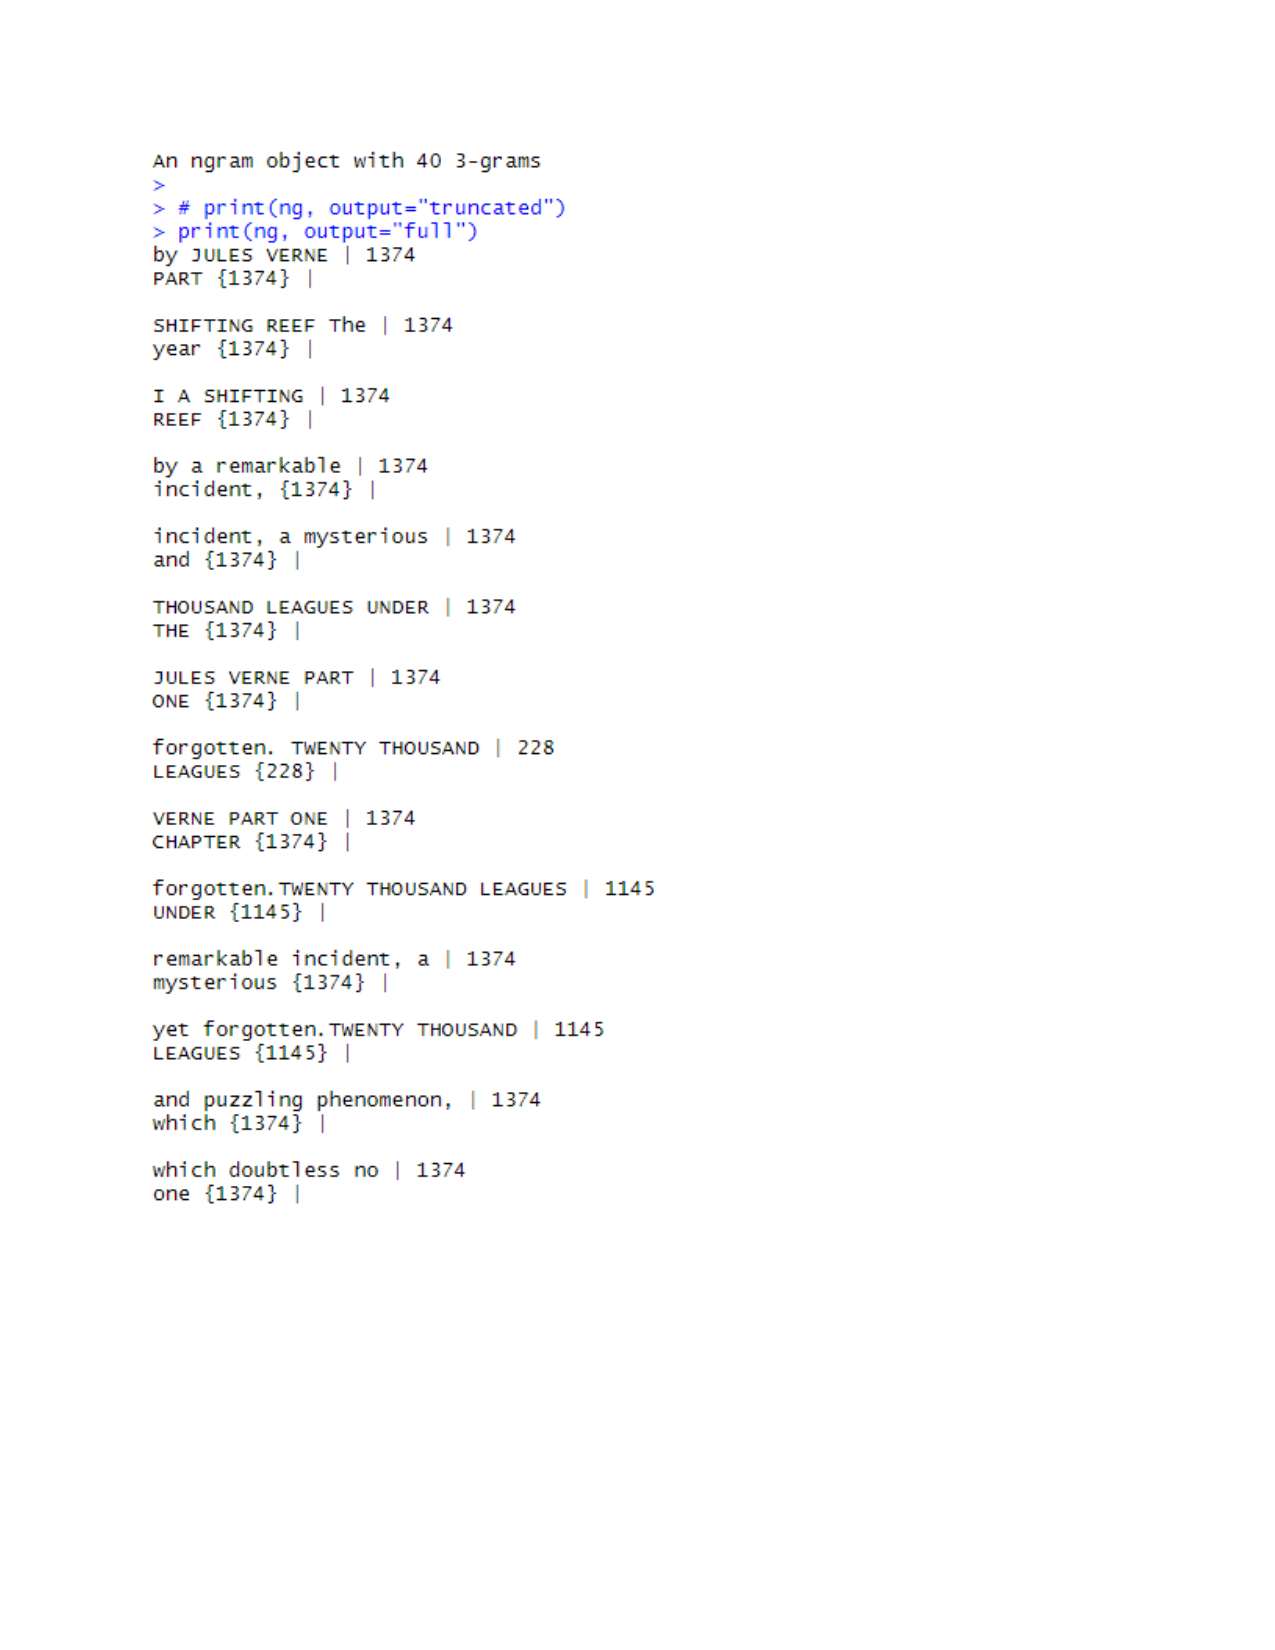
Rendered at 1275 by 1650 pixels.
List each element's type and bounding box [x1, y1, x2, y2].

picture [150, 150, 696, 1210]
